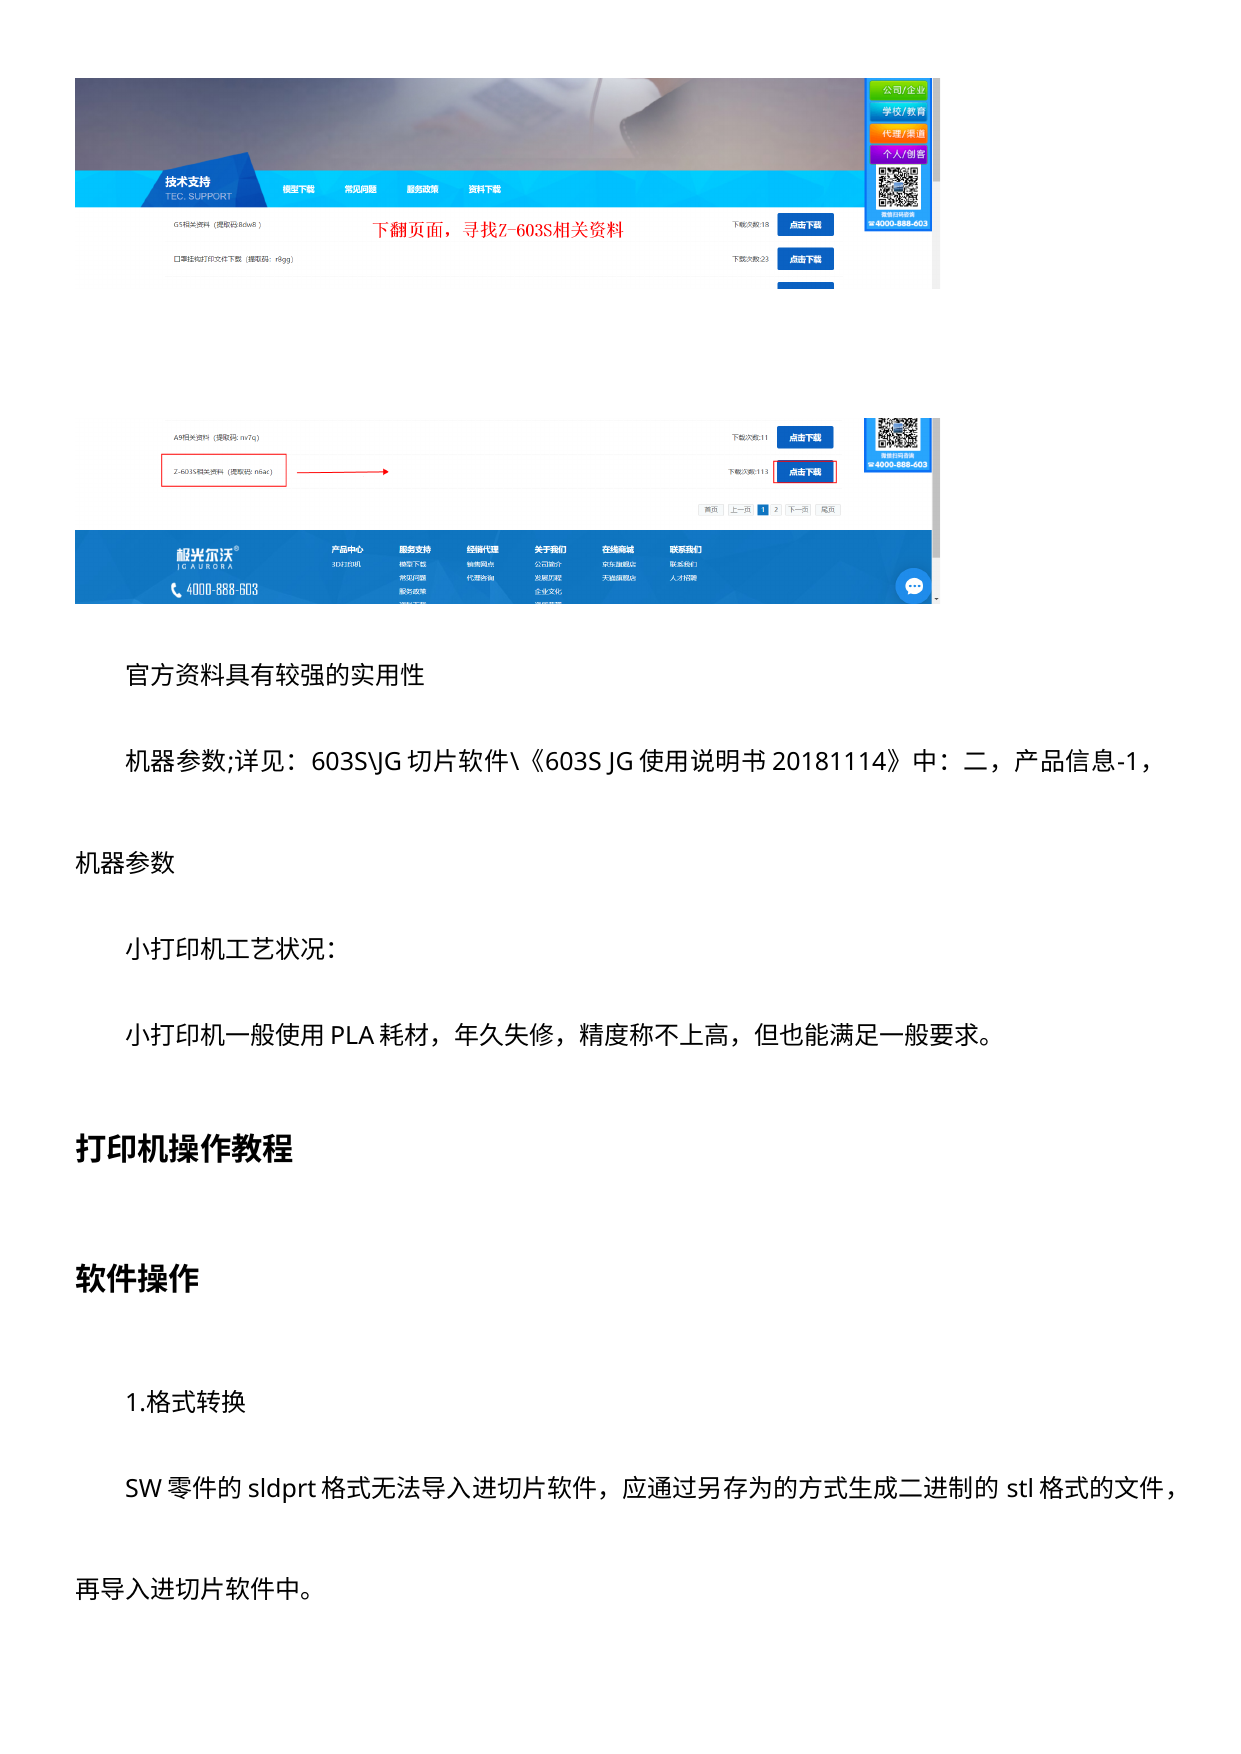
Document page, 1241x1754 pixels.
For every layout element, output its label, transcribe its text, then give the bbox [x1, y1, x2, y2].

subtitle 软件操作 [75, 1242, 1165, 1310]
picture [75, 78, 941, 289]
picture [75, 418, 941, 604]
subtitle 打印机操作教程 [75, 1112, 1165, 1180]
text 官方资料具有较强的实用性 [75, 639, 1165, 707]
text 1.格式转换 [75, 1366, 1165, 1434]
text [75, 79, 1165, 622]
text SW零件的sldprt格式无法导入进切片软件，应通过另存为的方式生成二进制的stl格式的文件，再导入进切片软件中。 [75, 1452, 1165, 1622]
text 小打印机工艺状况： [75, 913, 1165, 981]
text 小打印机一般使用PLA耗材，年久失修，精度称不上高，但也能满足一般要求。 [75, 999, 1165, 1067]
text 机器参数;详见：603S\JG切片软件\《603S JG使用说明书20181114》中：二，产品信息-1，机器参数 [75, 725, 1165, 895]
